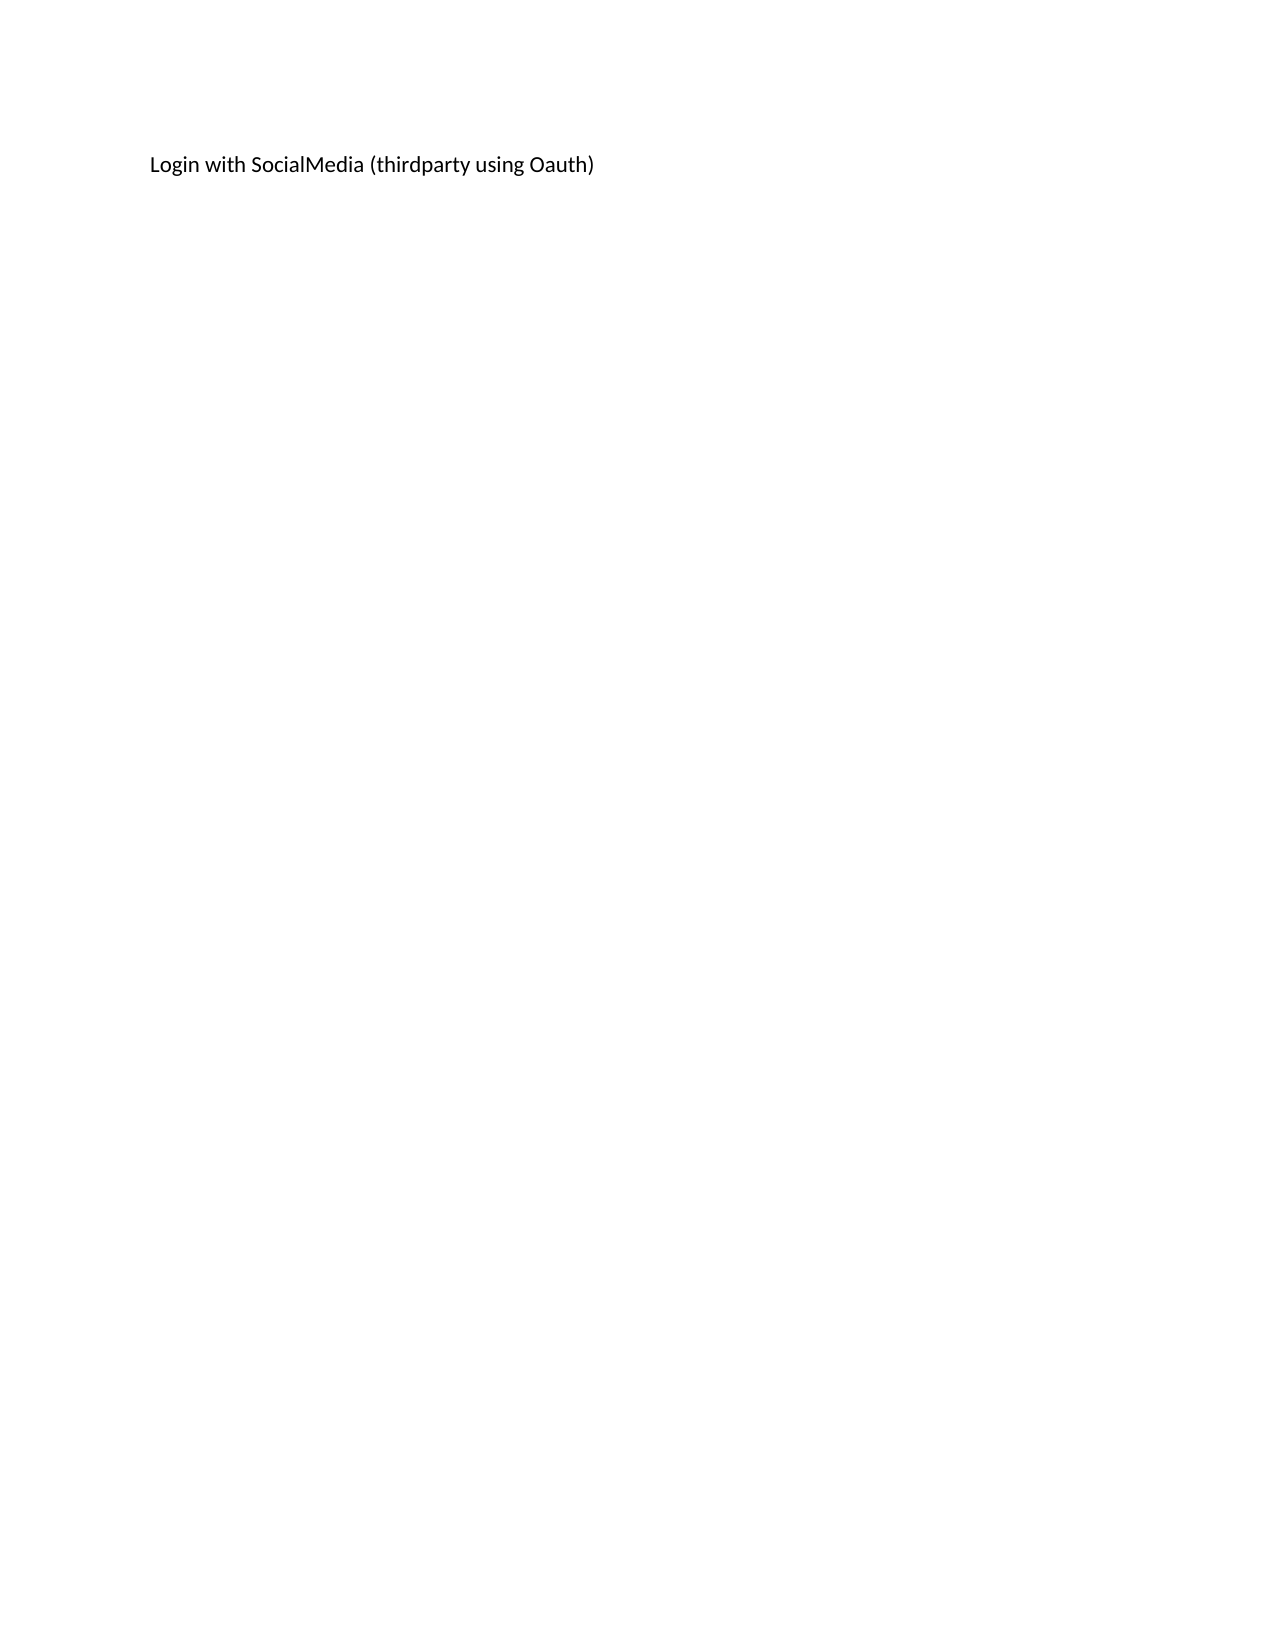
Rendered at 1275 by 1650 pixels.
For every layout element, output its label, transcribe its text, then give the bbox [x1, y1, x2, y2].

text Login with SocialMedia (thirdparty using Oauth) [150, 150, 1125, 178]
